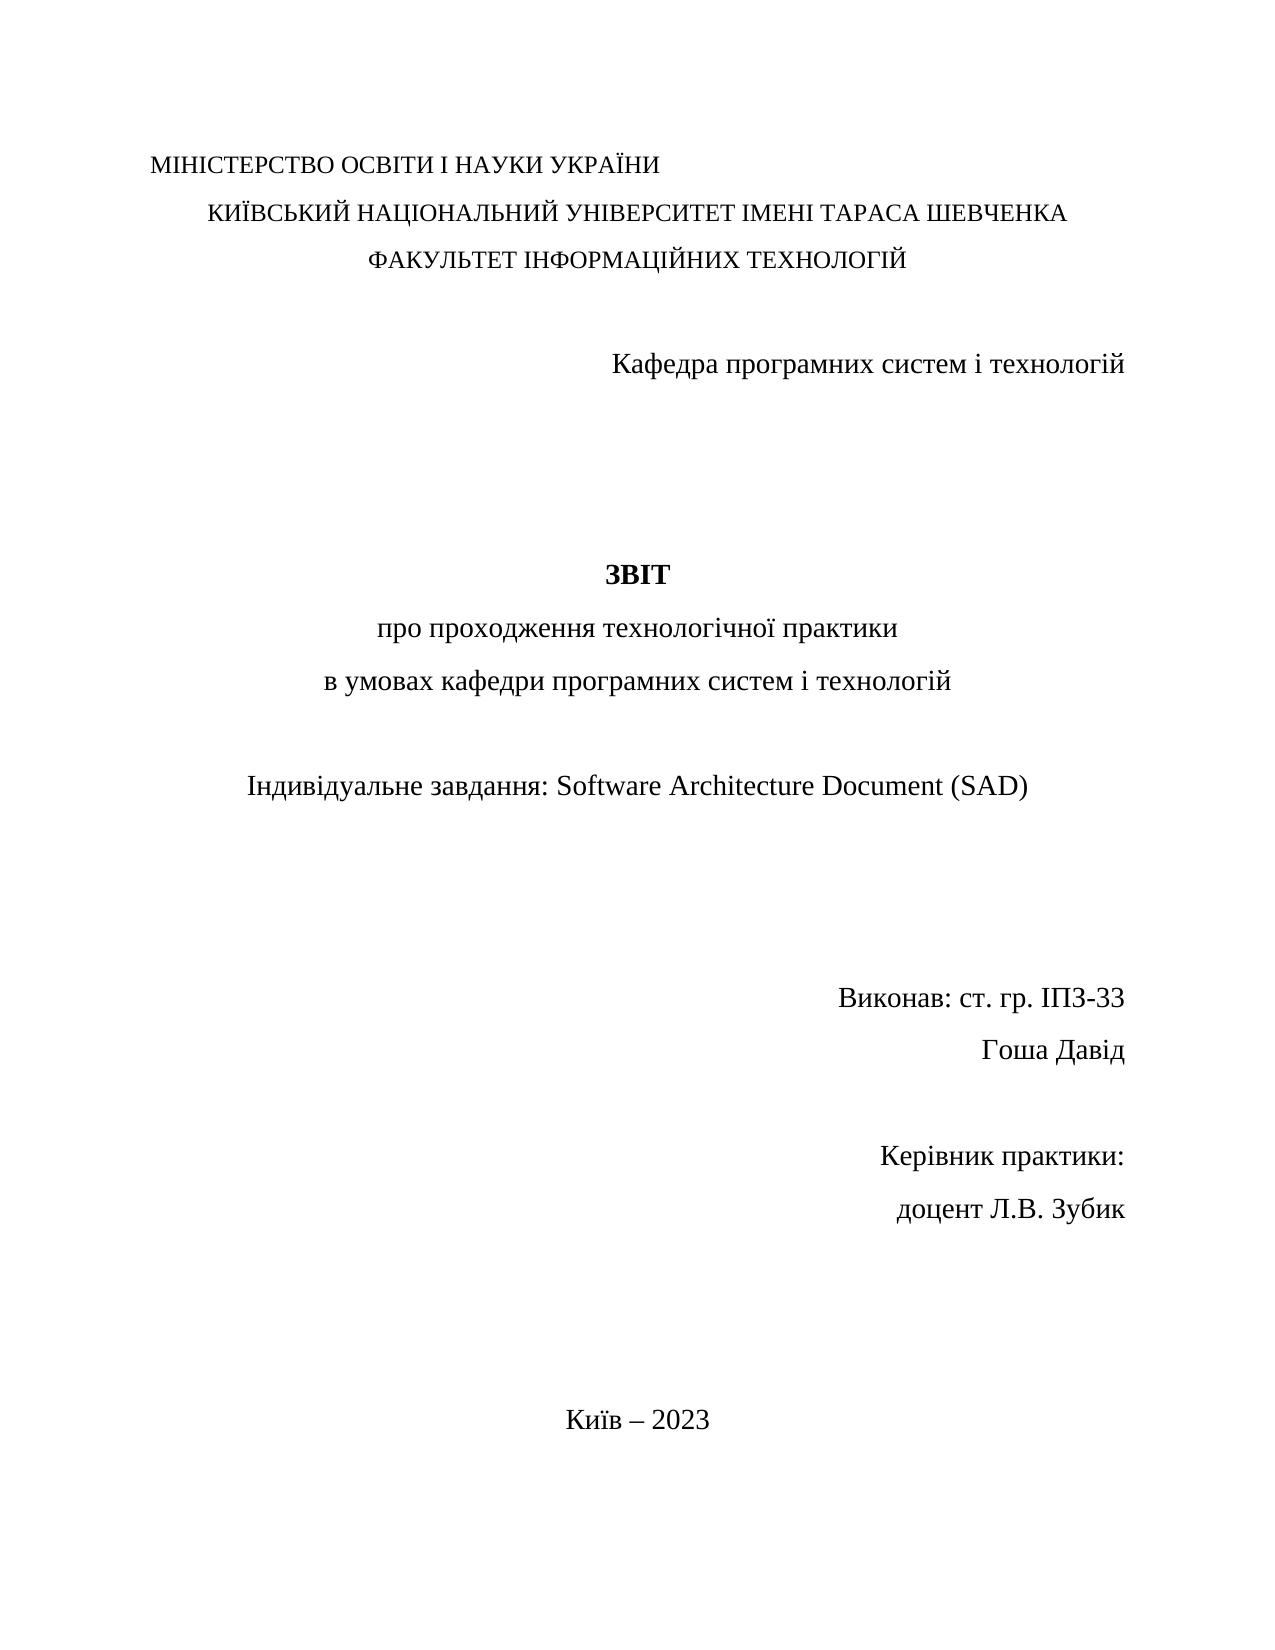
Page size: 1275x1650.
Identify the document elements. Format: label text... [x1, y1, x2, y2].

text Кафедра програмних систем і технологій [150, 346, 1125, 379]
text Київ – 2023 [150, 1402, 1125, 1466]
text про проходження технологічної практики [150, 610, 1125, 643]
text ФАКУЛЬТЕТ ІНФОРМАЦІЙНИХ ТЕХНОЛОГІЙ [150, 245, 1125, 274]
text доцент Л.В. Зубик [150, 1191, 1125, 1224]
text ЗВІТ [150, 557, 1125, 591]
text КИЇВСЬКИЙ НАЦІОНАЛЬНИЙ УНІВЕРСИТЕТ ІМЕНІ ТАРАСА ШЕВЧЕНКА [150, 198, 1125, 226]
text Гоша Давід [150, 1032, 1125, 1066]
text в умовах кафедри програмних систем і технологій [150, 663, 1125, 696]
text Індивідуальне завдання: Software Architecture Document (SAD) [150, 768, 1125, 802]
text МІНІСТЕРСТВО ОСВІТИ І НАУКИ УКРАЇНИ [150, 150, 1125, 179]
text Керівник практики: [150, 1138, 1125, 1172]
text Виконав: ст. гр. ІПЗ-33 [150, 980, 1125, 1013]
